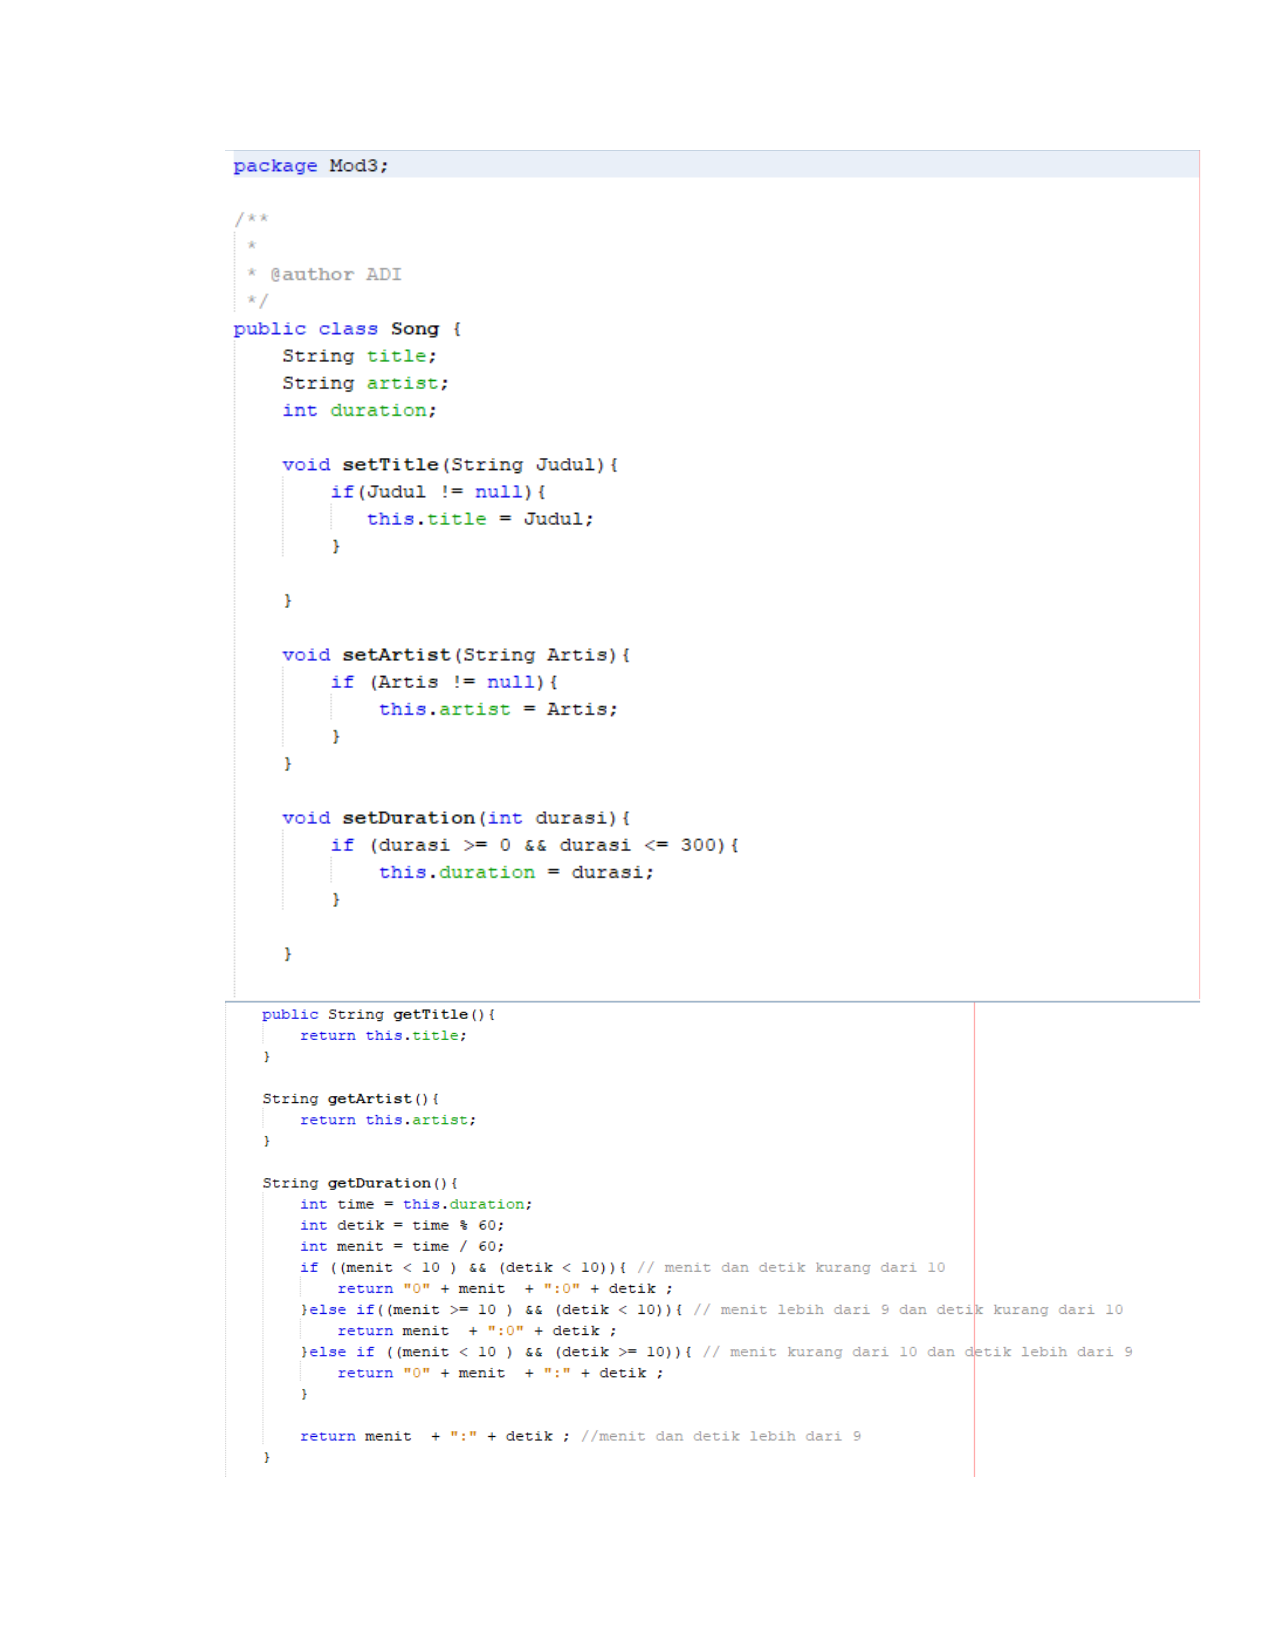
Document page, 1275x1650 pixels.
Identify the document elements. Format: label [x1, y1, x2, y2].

picture [225, 150, 1200, 999]
picture [225, 1000, 1200, 1477]
